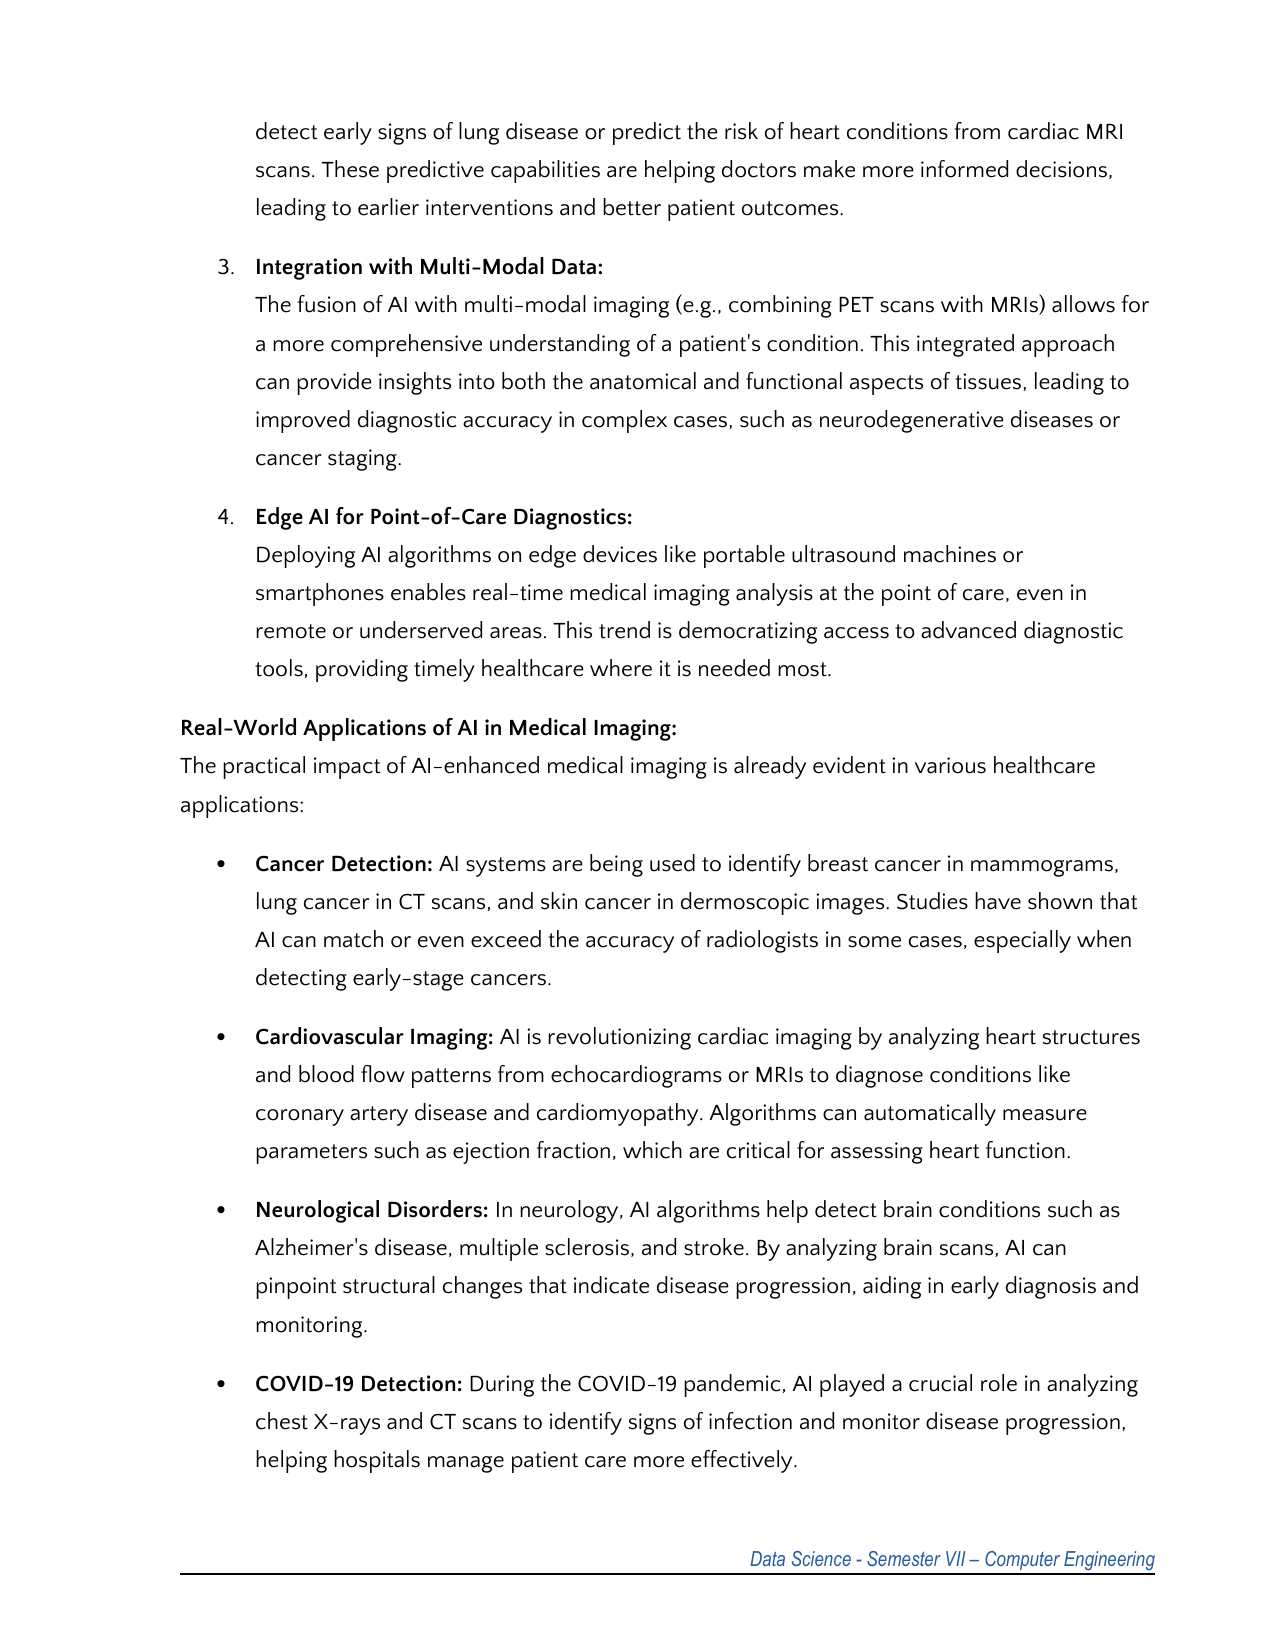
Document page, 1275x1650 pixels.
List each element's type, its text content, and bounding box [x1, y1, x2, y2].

list Cancer Detection: AI systems are being used to identify breast cancer in mammograms, lung cancer in CT scans, and skin cancer in dermoscopic images. Studies have shown that AI can match or even exceed the accuracy of radiologists in some cases, especially when detecting early-stage cancers. [217, 851, 1155, 991]
text Real-World Applications of AI in Medical Imaging: The practical impact of AI-enhanced medical imaging is already evident in various healthcare applications: [180, 716, 1155, 818]
list Cardiovascular Imaging: AI is revolutionizing cardiac imaging by analyzing heart structures and blood flow patterns from echocardiograms or MRIs to diagnose conditions like coronary artery disease and cardiomyopathy. Algorithms can automatically measure parameters such as ejection fraction, which are critical for assessing heart function. [217, 1025, 1155, 1164]
list COVID-19 Detection: During the COVID-19 pandemic, AI played a crucial role in analyzing chest X-rays and CT scans to identify signs of infection and monitor disease progression, helping hospitals manage patient care more effectively. [217, 1371, 1155, 1473]
list Neurological Disorders: In neurology, AI algorithms help detect brain conditions such as Alzheimer's disease, multiple sclerosis, and stroke. By analyzing brain scans, AI can pinpoint structural changes that indicate disease progression, aiding in early diagnosis and monitoring. [217, 1198, 1155, 1338]
list Edge AI for Point-of-Care Diagnostics: Deploying AI algorithms on edge devices like portable ultrasound machines or smartphones enables real-time medical imaging analysis at the point of care, even in remote or underserved areas. This trend is democratizing access to advanced diagnostic tools, providing timely healthcare where it is needed most. [217, 505, 1155, 683]
list Integration with Multi-Modal Data: The fusion of AI with multi-modal imaging (e.g., combining PET scans with MRIs) allows for a more comprehensive understanding of a patient's condition. This integrated approach can provide insights into both the anatomical and functional aspects of tissues, leading to improved diagnostic accuracy in complex cases, such as neurodegenerative diseases or cancer staging. [217, 255, 1155, 471]
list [217, 120, 1155, 222]
